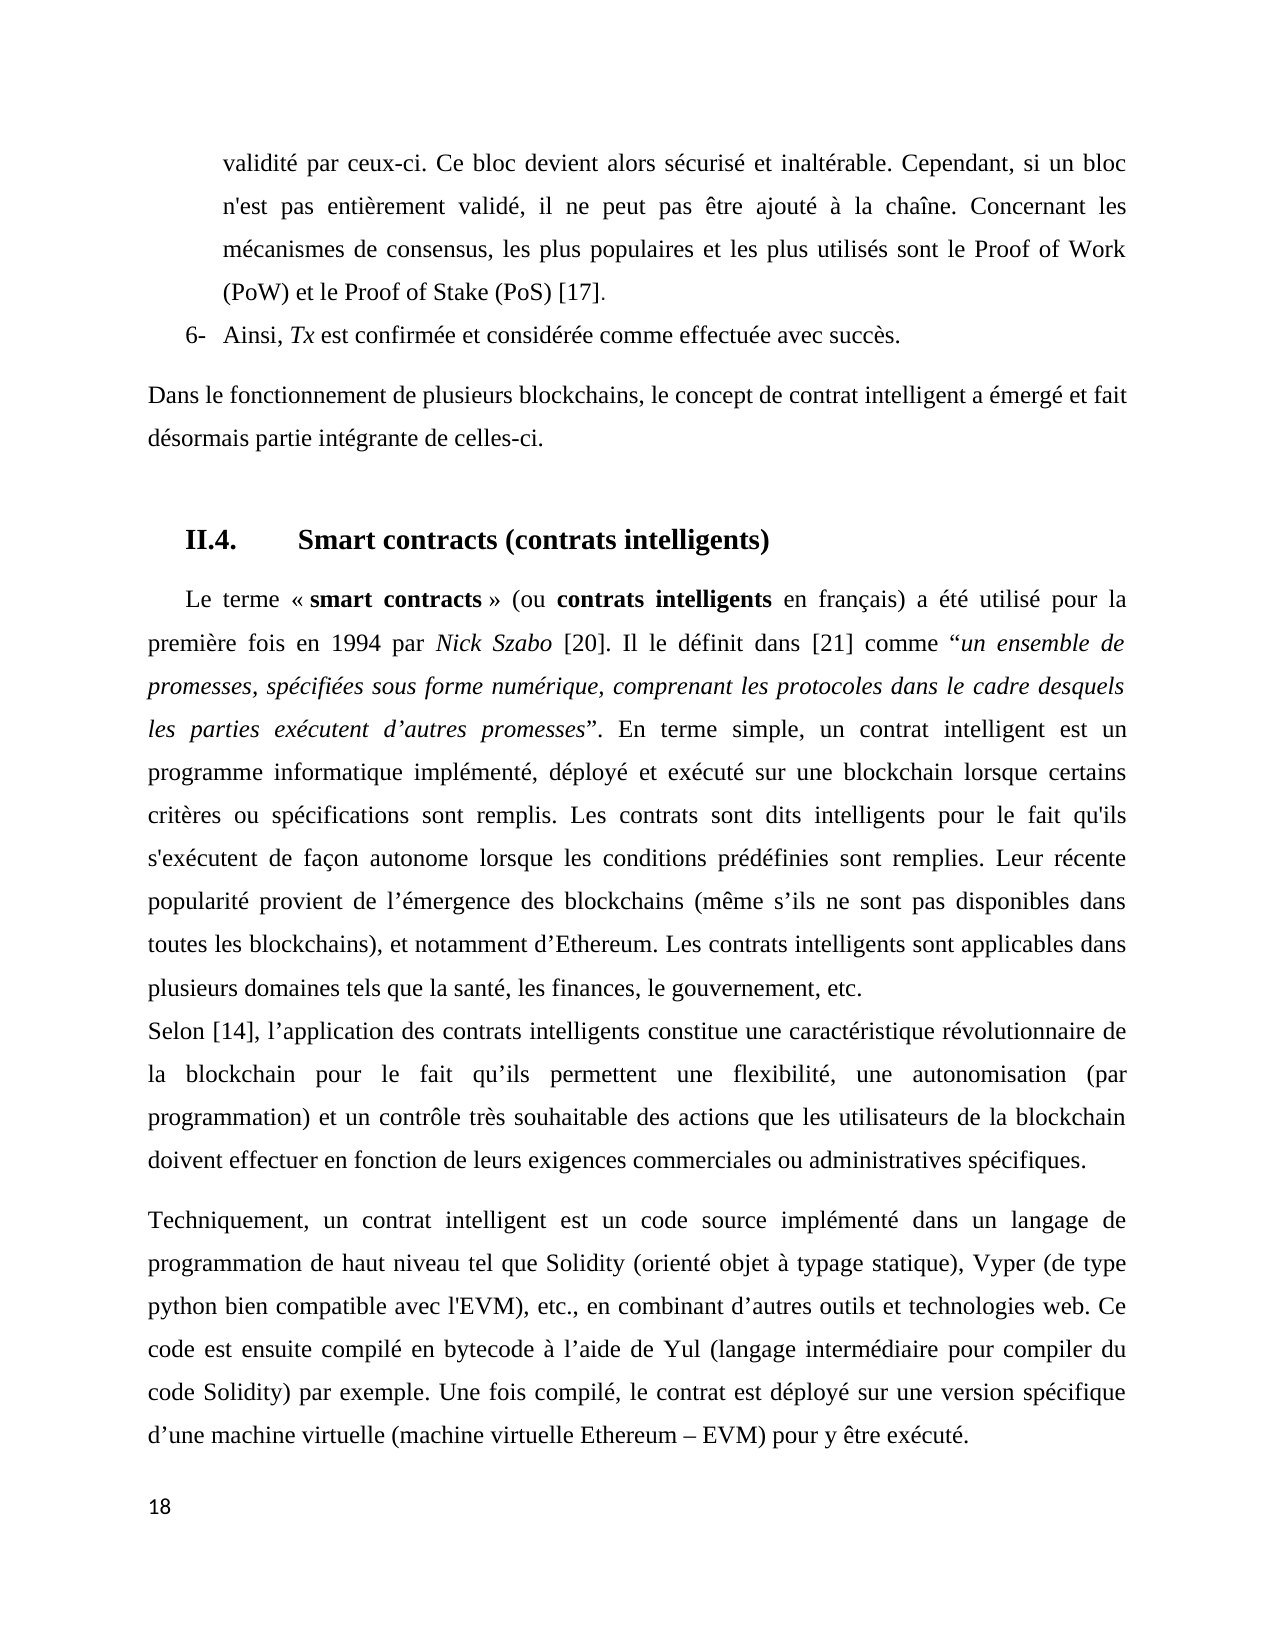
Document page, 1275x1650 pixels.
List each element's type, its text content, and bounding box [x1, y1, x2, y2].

subtitle Smart contracts (contrats intelligents) [185, 522, 1127, 555]
text Dans le fonctionnement de plusieurs blockchains, le concept de contrat intelligent a émergé et fait désormais partie intégrante de celles-ci. [148, 380, 1127, 452]
list Ainsi, Tx est confirmée et considérée comme effectuée avec succès. [185, 320, 1127, 349]
text Selon [14], l’application des contrats intelligents constitue une caractéristique révolutionnaire de la blockchain pour le fait qu’ils permettent une flexibilité, une autonomisation (par programmation) et un contrôle très souhaitable des actions que les utilisateurs de la blockchain doivent effectuer en fonction de leurs exigences commerciales ou administratives spécifiques. [148, 1016, 1127, 1174]
text Le terme « smart contracts » (ou contrats intelligents en français) a été utilisé pour la première fois en 1994 par Nick Szabo [20]. Il le définit dans [21] comme “un ensemble de promesses, spécifiées sous forme numérique, comprenant les protocoles dans le cadre desquels les parties exécutent d’autres promesses”. En terme simple, un contrat intelligent est un programme informatique implémenté, déployé et exécuté sur une blockchain lorsque certains critères ou spécifications sont remplis. Les contrats sont dits intelligents pour le fait qu'ils s'exécutent de façon autonome lorsque les conditions prédéfinies sont remplies. Leur récente popularité provient de l’émergence des blockchains (même s’ils ne sont pas disponibles dans toutes les blockchains), et notamment d’Ethereum. Les contrats intelligents sont applicables dans plusieurs domaines tels que la santé, les finances, le gouvernement, etc. [148, 584, 1127, 1001]
text Techniquement, un contrat intelligent est un code source implémenté dans un langage de programmation de haut niveau tel que Solidity (orienté objet à typage statique), Vyper (de type python bien compatible avec l'EVM), etc., en combinant d’autres outils et technologies web. Ce code est ensuite compilé en bytecode à l’aide de Yul (langage intermédiaire pour compiler du code Solidity) par exemple. Une fois compilé, le contrat est déployé sur une version spécifique d’une machine virtuelle (machine virtuelle Ethereum – EVM) pour y être exécuté. [148, 1205, 1127, 1449]
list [185, 148, 1127, 306]
